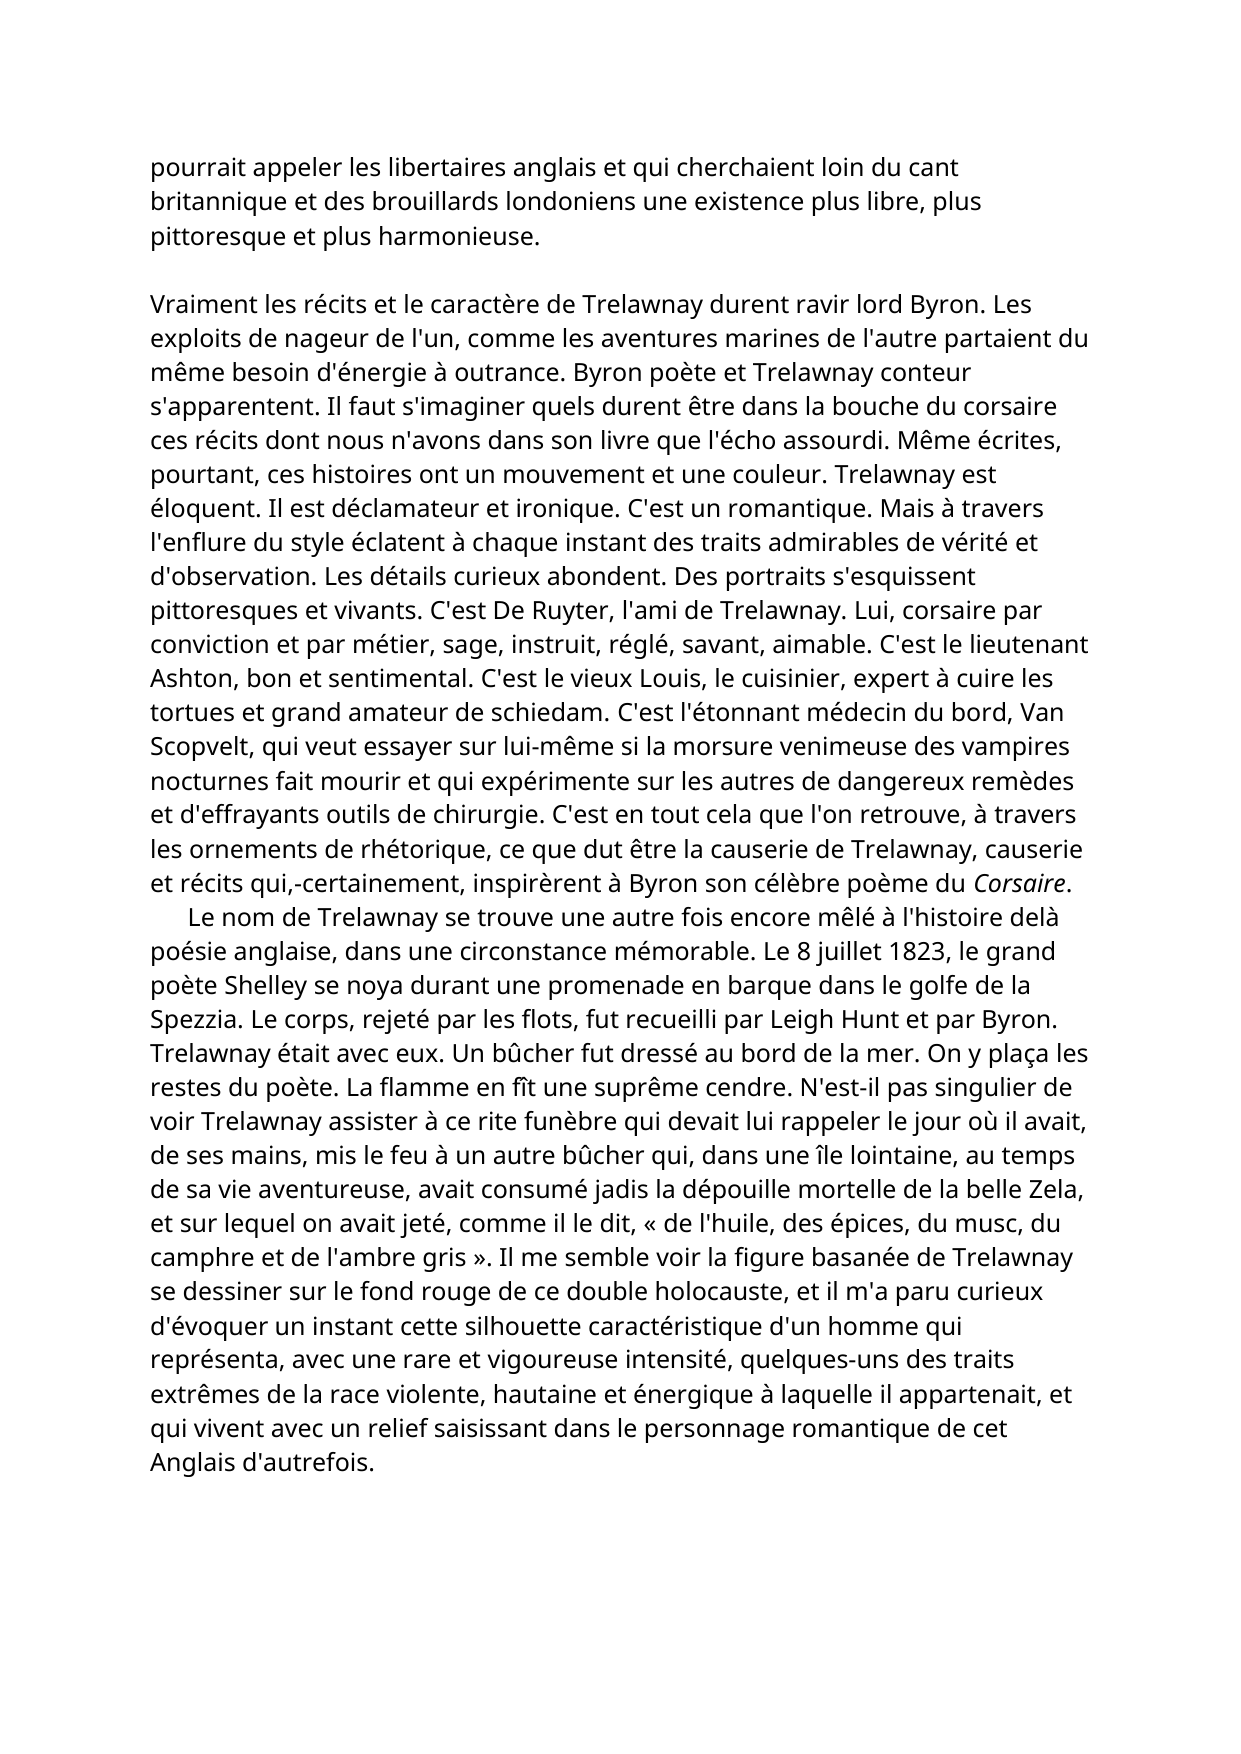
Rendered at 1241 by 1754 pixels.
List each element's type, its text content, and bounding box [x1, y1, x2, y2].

text Le nom de Trelawnay se trouve une autre fois encore mêlé à l'histoire delà poésie anglaise, dans une circonstance mémorable. Le 8 juillet 1823, le grand poète Shelley se noya durant une promenade en barque dans le golfe de la Spezzia. Le corps, rejeté par les flots, fut recueilli par Leigh Hunt et par Byron. Trelawnay était avec eux. Un bûcher fut dressé au bord de la mer. On y plaça les restes du poète. La flamme en fît une suprême cendre. N'est-il pas singulier de voir Trelawnay assister à ce rite funèbre qui devait lui rappeler le jour où il avait, de ses mains, mis le feu à un autre bûcher qui, dans une île lointaine, au temps de sa vie aventureuse, avait consumé jadis la dépouille mortelle de la belle Zela, et sur lequel on avait jeté, comme il le dit, « de l'huile, des épices, du musc, du camphre et de l'ambre gris ». Il me semble voir la figure basanée de Trelawnay se dessiner sur le fond rouge de ce double holocauste, et il m'a paru curieux d'évoquer un instant cette silhouette caractéristique d'un homme qui représenta, avec une rare et vigoureuse intensité, quelques-uns des traits extrêmes de la race violente, hautaine et énergique à laquelle il appartenait, et qui vivent avec un relief saisissant dans le personnage romantique de cet Anglais d'autrefois. [150, 899, 1090, 1478]
text Vraiment les récits et le caractère de Trelawnay durent ravir lord Byron. Les exploits de nageur de l'un, comme les aventures marines de l'autre partaient du même besoin d'énergie à outrance. Byron poète et Trelawnay conteur s'apparentent. Il faut s'imaginer quels durent être dans la bouche du corsaire ces récits dont nous n'avons dans son livre que l'écho assourdi. Même écrites, pourtant, ces histoires ont un mouvement et une couleur. Trelawnay est éloquent. Il est déclamateur et ironique. C'est un romantique. Mais à travers l'enflure du style éclatent à chaque instant des traits admirables de vérité et d'observation. Les détails curieux abondent. Des portraits s'esquissent pittoresques et vivants. C'est De Ruyter, l'ami de Trelawnay. Lui, corsaire par conviction et par métier, sage, instruit, réglé, savant, aimable. C'est le lieutenant Ashton, bon et sentimental. C'est le vieux Louis, le cuisinier, expert à cuire les tortues et grand amateur de schiedam. C'est l'étonnant médecin du bord, Van Scopvelt, qui veut essayer sur lui-même si la morsure venimeuse des vampires nocturnes fait mourir et qui expérimente sur les autres de dangereux remèdes et d'effrayants outils de chirurgie. C'est en tout cela que l'on retrouve, à travers les ornements de rhétorique, ce que dut être la causerie de Trelawnay, causerie et récits qui,-certainement, inspirèrent à Byron son célèbre poème du Corsaire. [150, 286, 1090, 899]
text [150, 150, 1090, 252]
